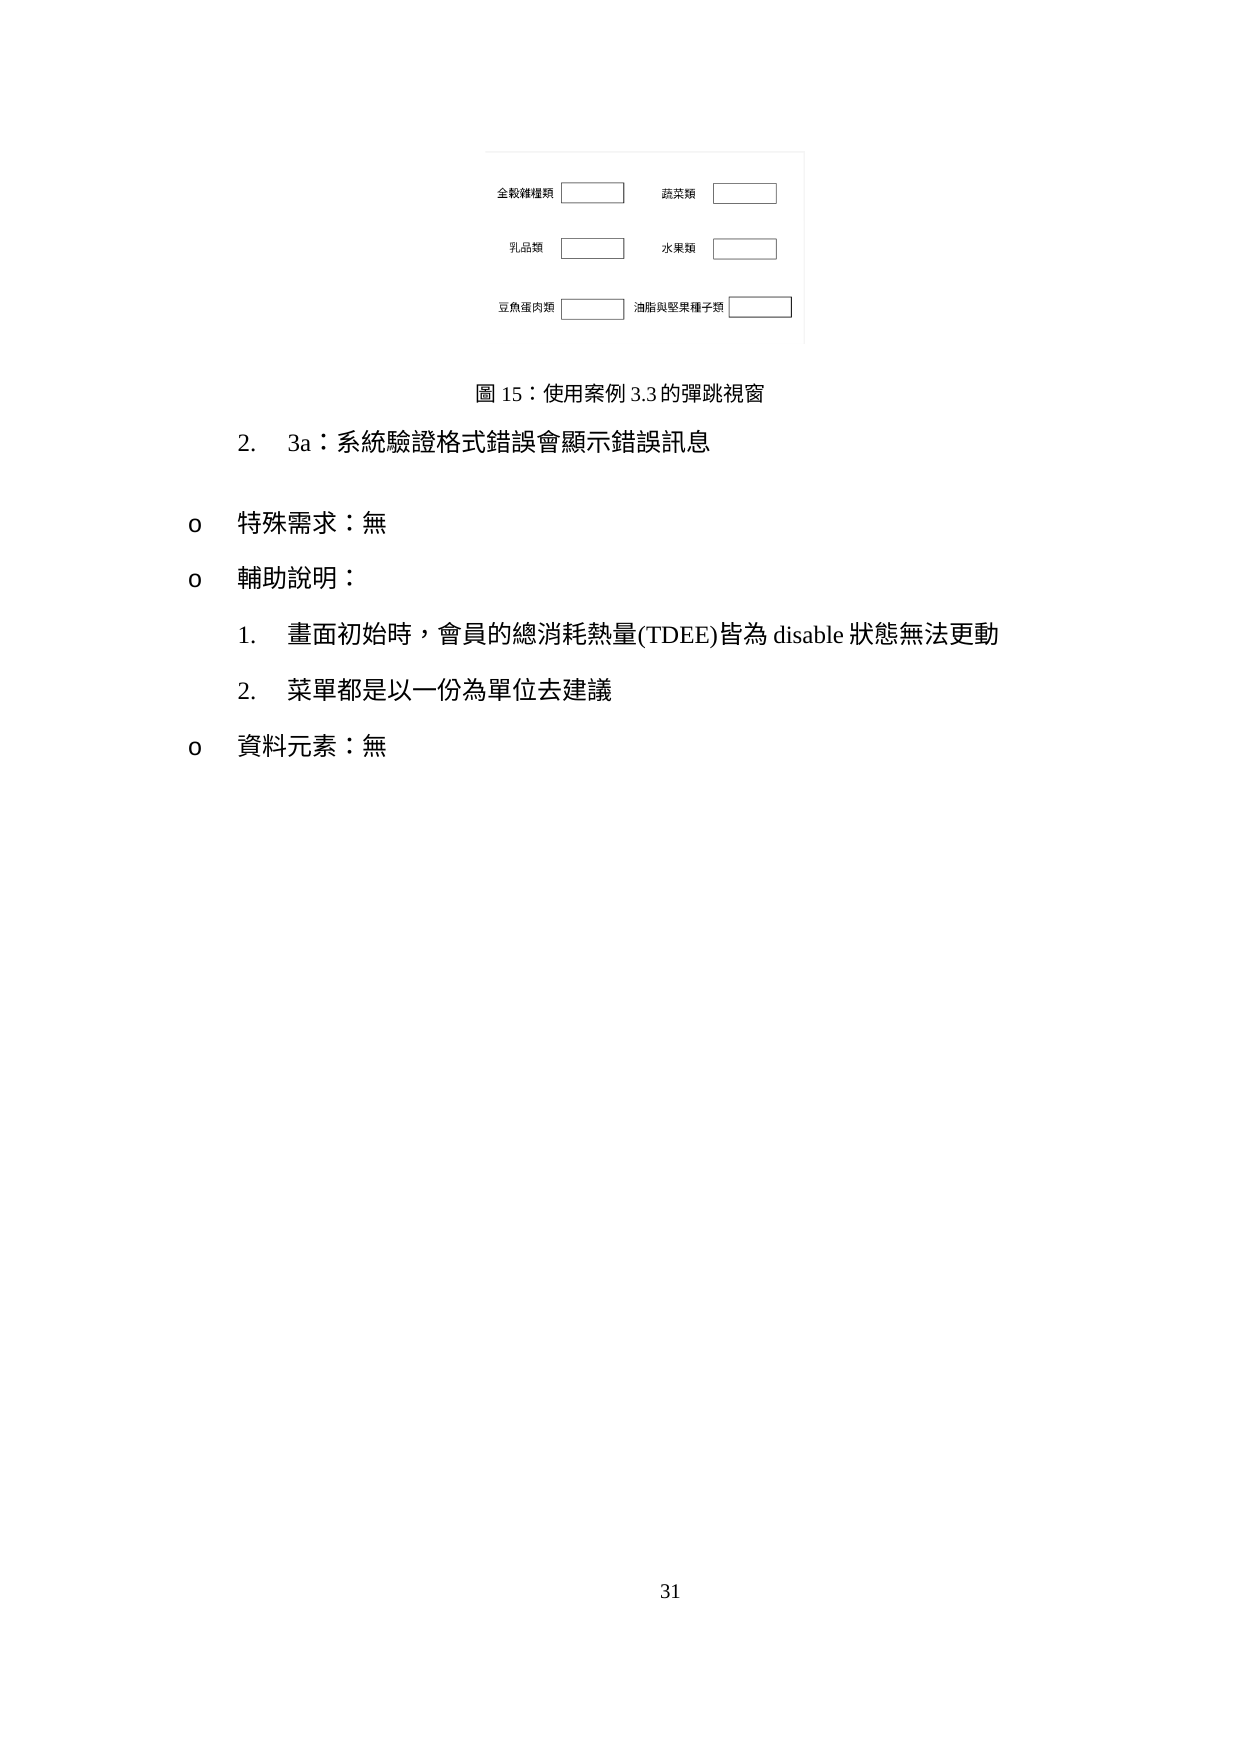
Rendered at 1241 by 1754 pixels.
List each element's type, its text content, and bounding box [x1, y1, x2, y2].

text 圖 15：使用案例3.3的彈跳視窗 [187, 377, 1053, 407]
list 輔助說明： [187, 558, 1053, 596]
list 特殊需求：無 [187, 503, 1053, 540]
list 資料元素：無 [187, 725, 1053, 763]
list 菜單都是以一份為單位去建議 [237, 670, 1053, 707]
list 畫面初始時，會員的總消耗熱量(TDEE)皆為disable狀態無法更動 [237, 614, 1053, 652]
picture [485, 151, 805, 344]
list 3a：系統驗證格式錯誤會顯示錯誤訊息 [237, 422, 1053, 459]
